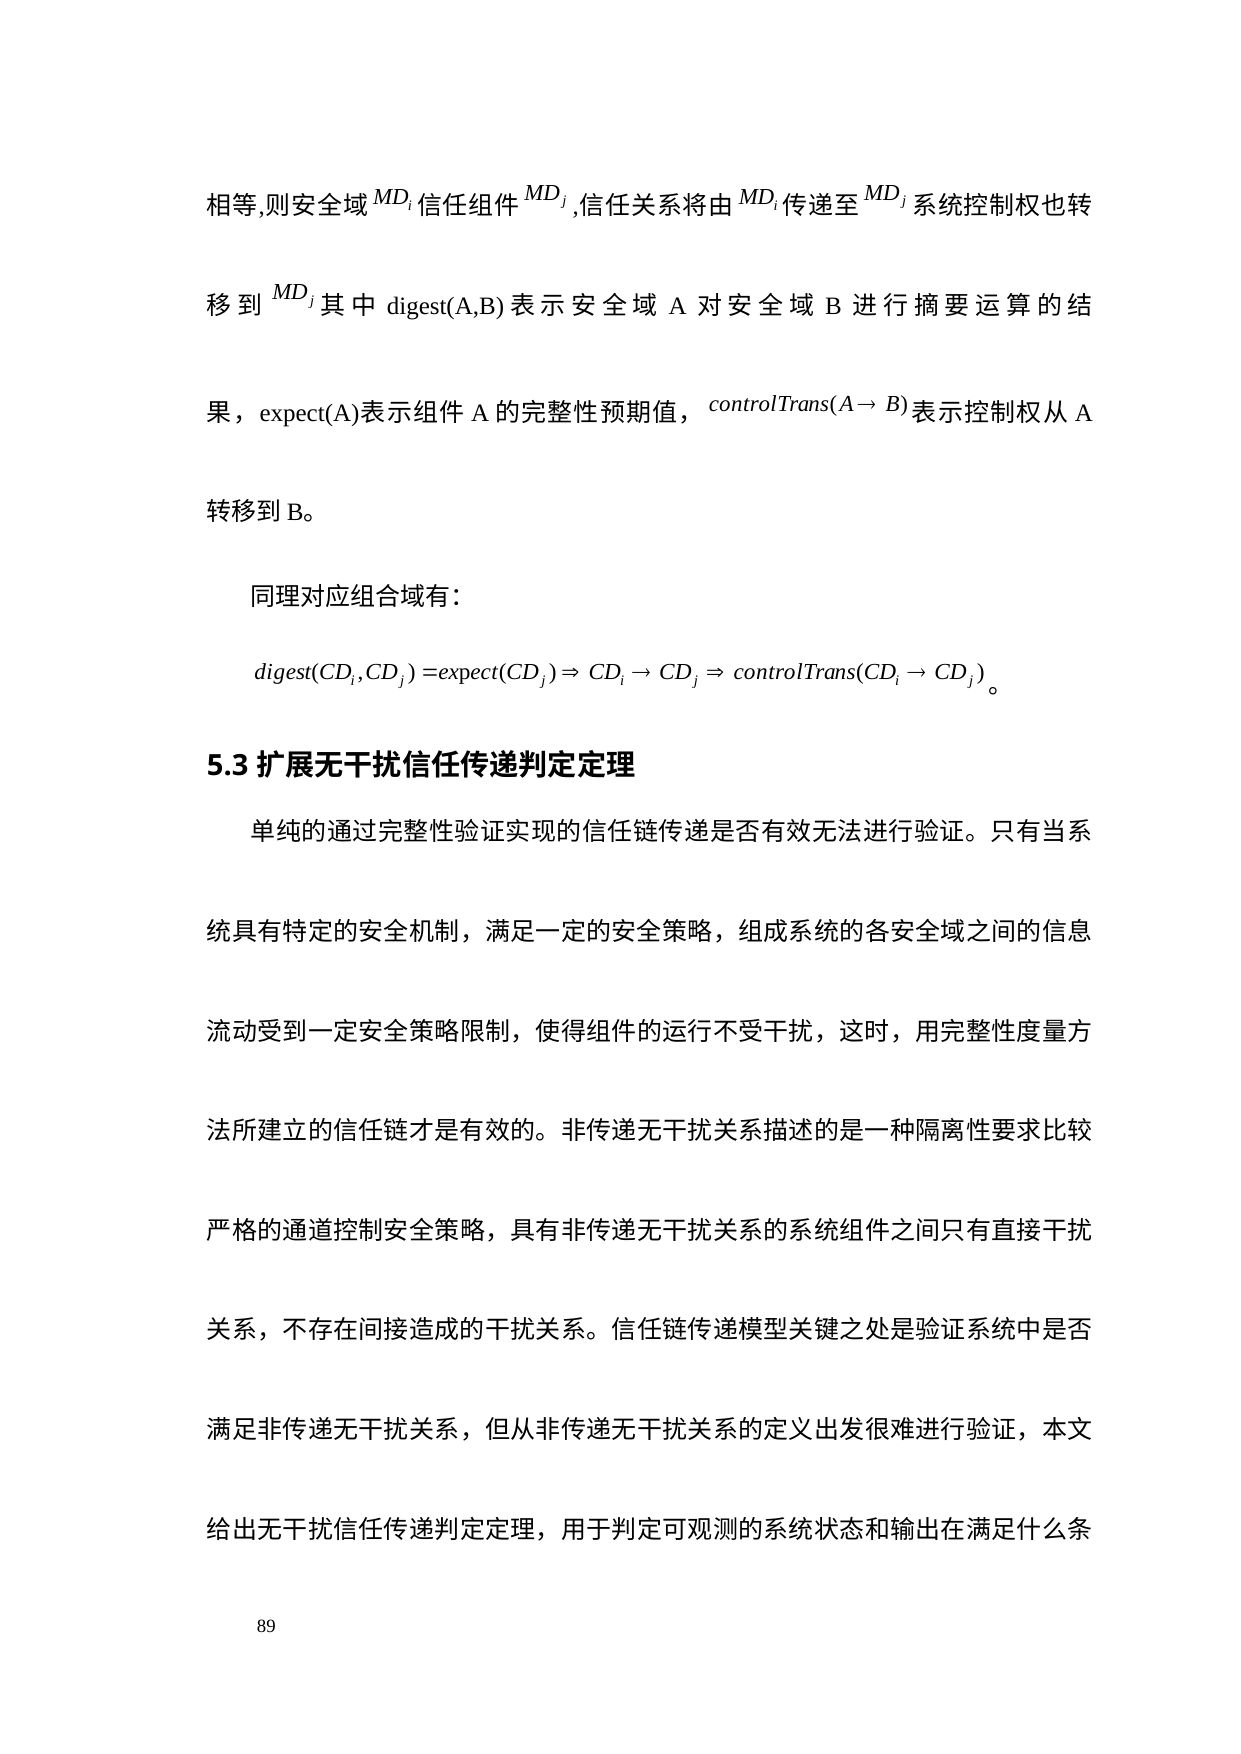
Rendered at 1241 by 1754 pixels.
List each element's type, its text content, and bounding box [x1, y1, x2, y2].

text 同理对应组合域有： [207, 561, 1093, 627]
text 。 [207, 645, 1093, 712]
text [207, 177, 1093, 543]
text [207, 796, 1093, 1561]
subtitle 扩展无干扰信任传递判定定理 [207, 730, 1093, 796]
